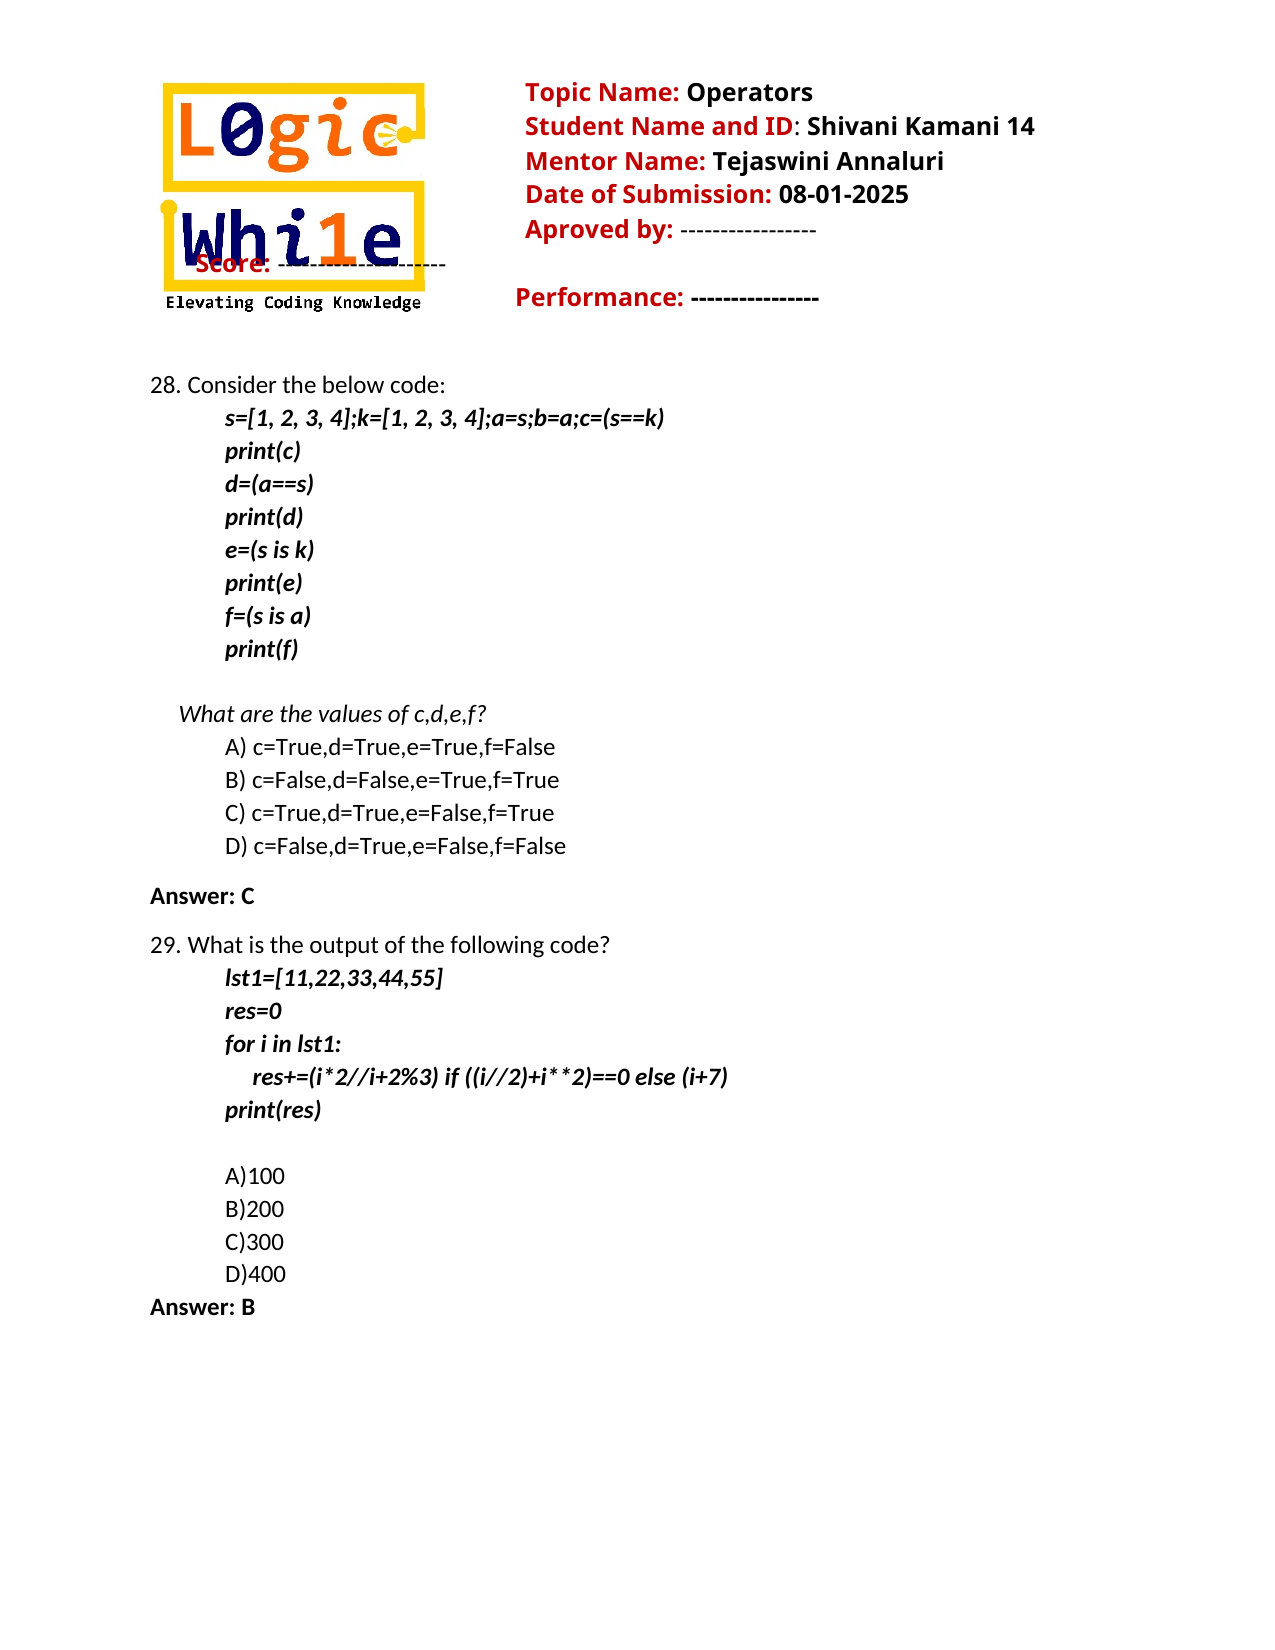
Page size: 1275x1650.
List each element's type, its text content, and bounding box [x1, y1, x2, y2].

text Answer: C [150, 880, 1125, 910]
text for i in lst1: [225, 1028, 1125, 1059]
text lst1=[11,22,33,44,55] [225, 962, 1125, 993]
text print(d) [225, 501, 1125, 532]
text D) c=False,d=True,e=False,f=False [225, 830, 1125, 861]
text Answer: B [150, 1292, 1125, 1322]
text res=0 [225, 995, 1125, 1026]
text print(c) [225, 435, 1125, 466]
text 28. Consider the below code: [150, 369, 1125, 400]
text e=(s is k) [225, 534, 1125, 564]
text What are the values of c,d,e,f? [150, 699, 1125, 729]
text C) c=True,d=True,e=False,f=True [225, 797, 1125, 828]
text A) c=True,d=True,e=True,f=False [225, 732, 1125, 762]
text B)200 [225, 1193, 1125, 1223]
text C)300 [225, 1226, 1125, 1256]
text print(res) [225, 1094, 1125, 1124]
text A)100 [225, 1160, 1125, 1190]
text print(f) [225, 633, 1125, 663]
text d=(a==s) [225, 468, 1125, 499]
text f=(s is a) [225, 600, 1125, 630]
text res+=(i*2//i+2%3) if ((i//2)+i**2)==0 else (i+7) [225, 1061, 1125, 1092]
text 29. What is the output of the following code? [150, 929, 1125, 960]
text s=[1, 2, 3, 4];k=[1, 2, 3, 4];a=s;b=a;c=(s==k) [225, 402, 1125, 433]
text B) c=False,d=False,e=True,f=True [225, 764, 1125, 795]
text D)400 [225, 1259, 1125, 1289]
text print(e) [225, 567, 1125, 597]
picture [156, 76, 432, 314]
